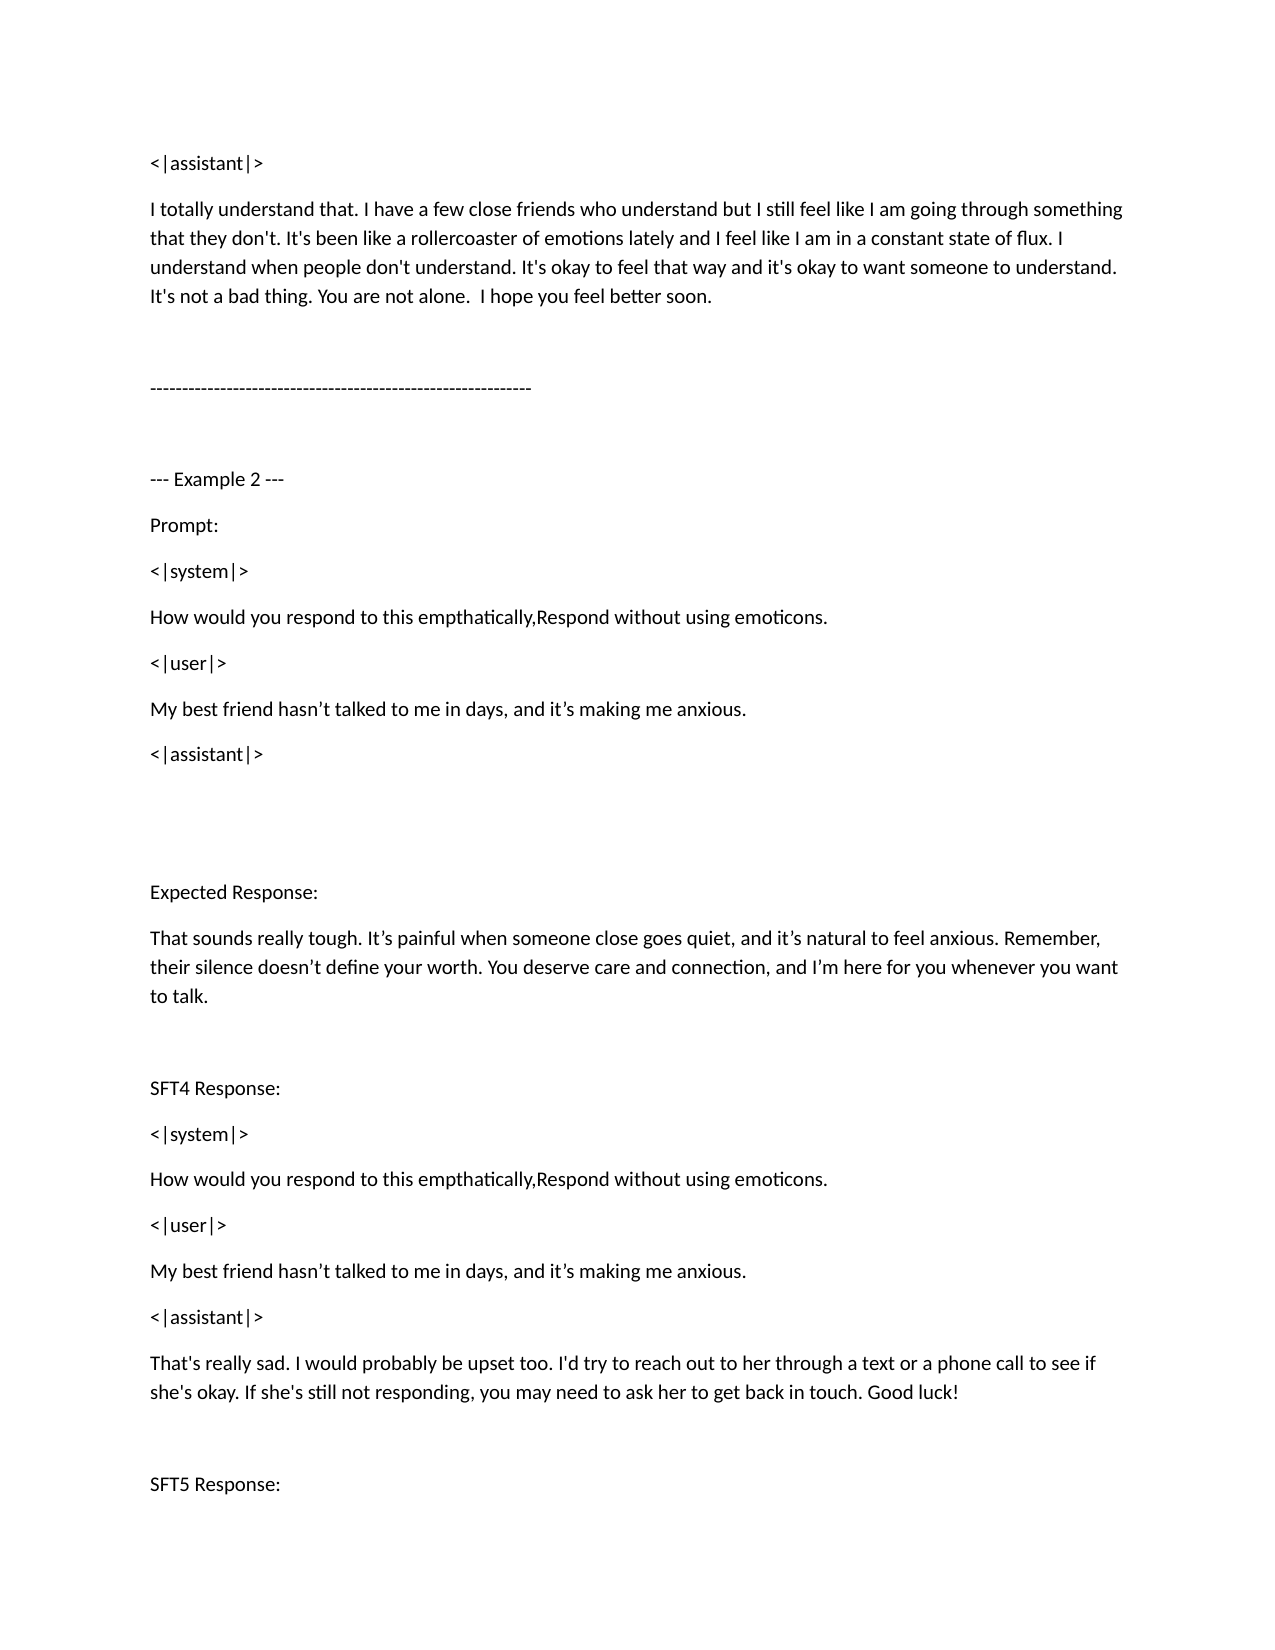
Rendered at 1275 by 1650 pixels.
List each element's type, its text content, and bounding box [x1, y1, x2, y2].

text My best friend hasn’t talked to me in days, and it’s making me anxious. [150, 1258, 1125, 1284]
text <|assistant|> [150, 1304, 1125, 1329]
text --- Example 2 --- [150, 467, 1125, 492]
text My best friend hasn’t talked to me in days, and it’s making me anxious. [150, 696, 1125, 721]
text <|assistant|> [150, 742, 1125, 767]
text How would you respond to this empthatically,Respond without using emoticons. [150, 604, 1125, 629]
text That's really sad. I would probably be upset too. I'd try to reach out to her through a text or a phone call to see if she's okay. If she's still not responding, you may need to ask her to get back in touch. Good luck! [150, 1350, 1125, 1404]
text ------------------------------------------------------------ [150, 375, 1125, 400]
text <|user|> [150, 1212, 1125, 1238]
text <|user|> [150, 650, 1125, 675]
text <|assistant|> [150, 150, 1125, 175]
text <|system|> [150, 1121, 1125, 1146]
text <|system|> [150, 558, 1125, 584]
text How would you respond to this empthatically,Respond without using emoticons. [150, 1167, 1125, 1192]
text That sounds really tough. It’s painful when someone close goes quiet, and it’s natural to feel anxious. Remember, their silence doesn’t define your worth. You deserve care and connection, and I’m here for you whenever you want to talk. [150, 925, 1125, 1009]
text SFT5 Response: [150, 1471, 1125, 1496]
text Prompt: [150, 512, 1125, 538]
text I totally understand that. I have a few close friends who understand but I still feel like I am going through something that they don't. It's been like a rollercoaster of emotions lately and I feel like I am in a constant state of flux. I understand when people don't understand. It's okay to feel that way and it's okay to want someone to understand. It's not a bad thing. You are not alone. I hope you feel better soon. [150, 196, 1125, 309]
text Expected Response: [150, 879, 1125, 904]
text SFT4 Response: [150, 1075, 1125, 1100]
